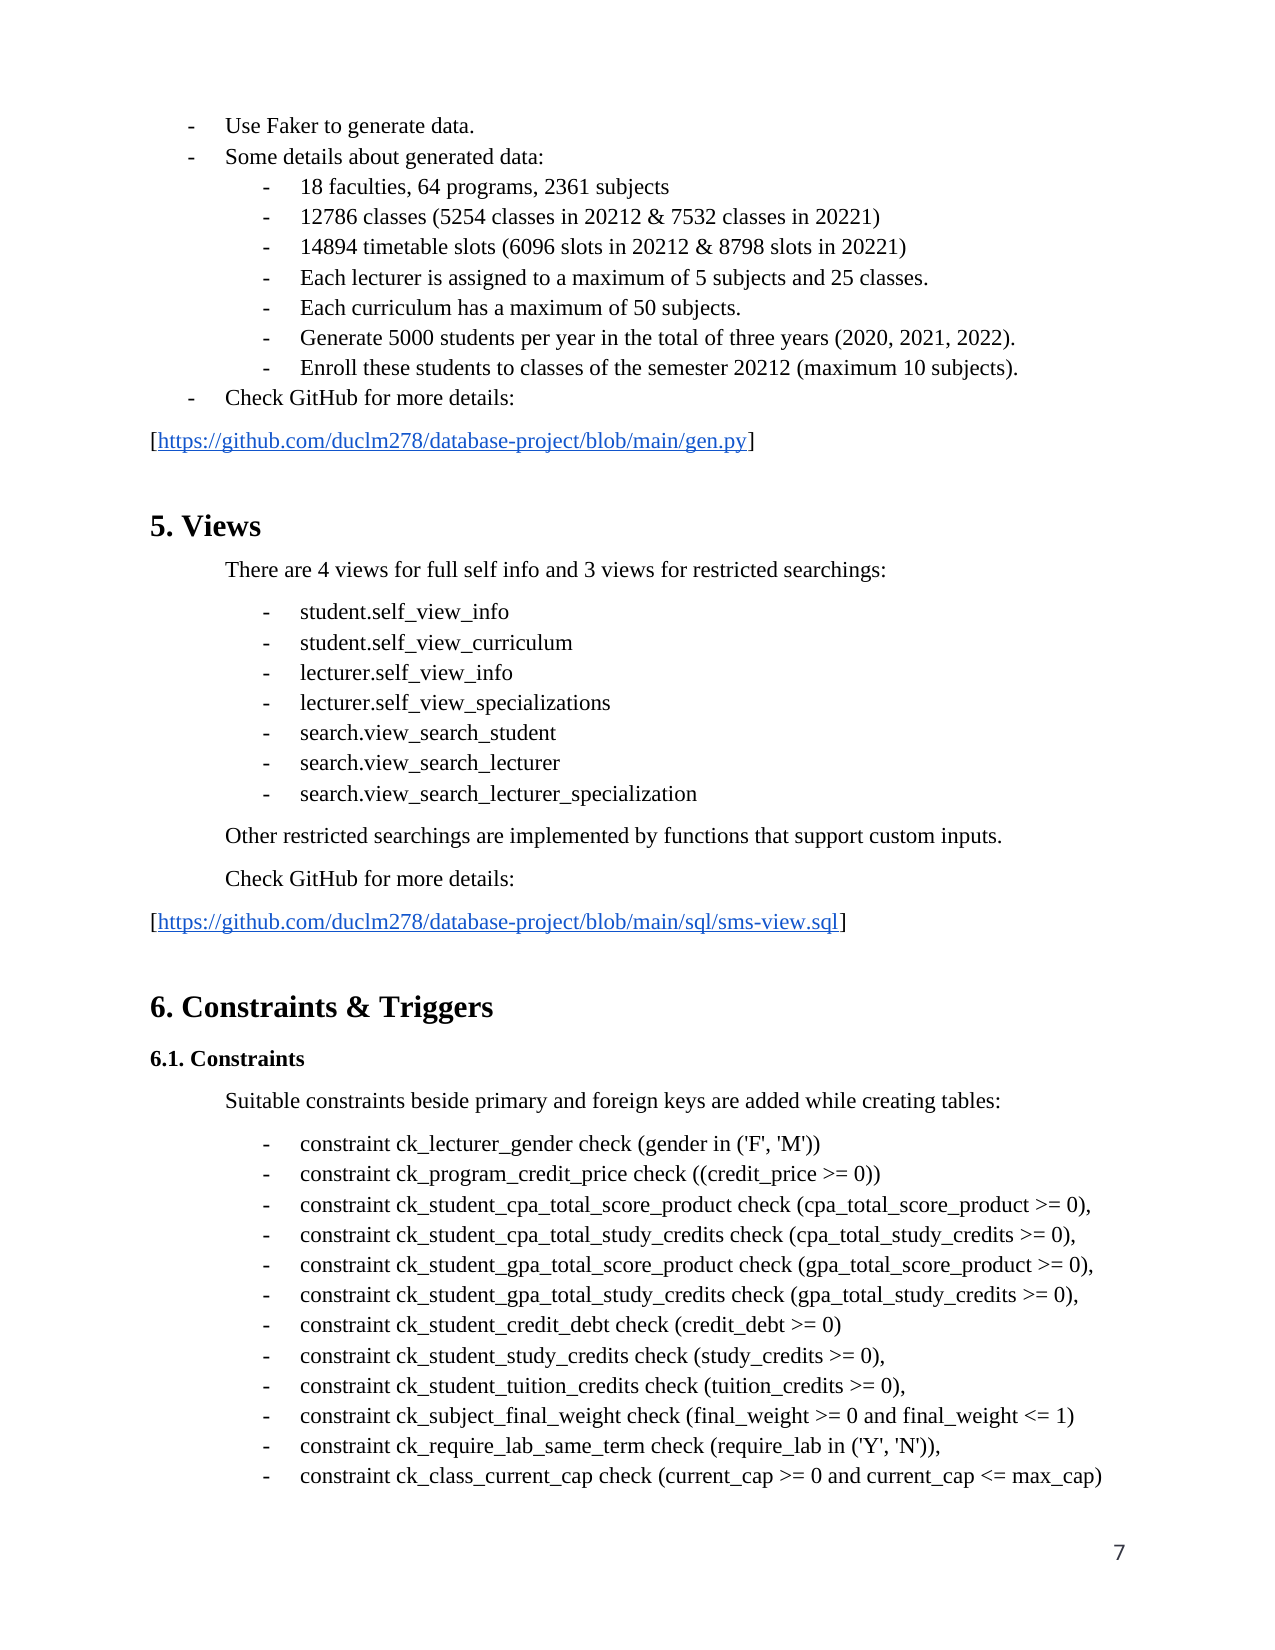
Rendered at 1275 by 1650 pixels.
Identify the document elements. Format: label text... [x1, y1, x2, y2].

text Check GitHub for more details: [150, 865, 1125, 891]
text Other restricted searchings are implemented by functions that support custom inputs. [150, 822, 1125, 849]
list constraint ck_student_gpa_total_study_credits check (gpa_total_study_credits >= 0), [262, 1281, 1125, 1308]
list search.view_search_lecturer_specialization [262, 780, 1125, 806]
list student.self_view_curriculum [262, 629, 1125, 655]
list lecturer.self_view_info [262, 659, 1125, 685]
list constraint ck_student_study_credits check (study_credits >= 0), [262, 1342, 1125, 1368]
list 12786 classes (5254 classes in 20212 & 7532 classes in 20221) [262, 203, 1125, 229]
list 18 faculties, 64 programs, 2361 subjects [262, 173, 1125, 199]
list constraint ck_student_gpa_total_score_product check (gpa_total_score_product >= 0), [262, 1251, 1125, 1277]
list Each curriculum has a maximum of 50 subjects. [262, 294, 1125, 320]
list constraint ck_student_cpa_total_study_credits check (cpa_total_study_credits >= 0), [262, 1221, 1125, 1247]
list Generate 5000 students per year in the total of three years (2020, 2021, 2022). [262, 324, 1125, 350]
list constraint ck_student_tuition_credits check (tuition_credits >= 0), [262, 1372, 1125, 1398]
list constraint ck_program_credit_price check ((credit_price >= 0)) [262, 1160, 1125, 1187]
list Use Faker to generate data. [187, 112, 1125, 139]
list lecturer.self_view_specializations [262, 689, 1125, 715]
list Each lecturer is assigned to a maximum of 5 subjects and 25 classes. [262, 263, 1125, 290]
text [https://github.com/duclm278/database-project/blob/main/gen.py] [150, 427, 1125, 453]
list constraint ck_class_current_cap check (current_cap >= 0 and current_cap <= max_cap) [262, 1462, 1125, 1489]
list Enroll these students to classes of the semester 20212 (maximum 10 subjects). [262, 354, 1125, 381]
text There are 4 views for full self info and 3 views for restricted searchings: [150, 556, 1125, 582]
list Some details about generated data: [187, 143, 1125, 169]
list search.view_search_student [262, 719, 1125, 746]
list constraint ck_student_cpa_total_score_product check (cpa_total_score_product >= 0), [262, 1191, 1125, 1217]
list constraint ck_require_lab_same_term check (require_lab in ('Y', 'N')), [262, 1432, 1125, 1459]
list search.view_search_lecturer [262, 749, 1125, 776]
list 14894 timetable slots (6096 slots in 20212 & 8798 slots in 20221) [262, 233, 1125, 260]
list constraint ck_student_credit_debt check (credit_debt >= 0) [262, 1311, 1125, 1338]
list constraint ck_lecturer_gender check (gender in ('F', 'M')) [262, 1130, 1125, 1157]
list student.self_view_info [262, 598, 1125, 625]
list constraint ck_subject_final_weight check (final_weight >= 0 and final_weight <= 1) [262, 1402, 1125, 1428]
list Check GitHub for more details: [187, 384, 1125, 411]
subtitle 6. Constraints & Triggers [150, 988, 1128, 1024]
subtitle 5. Views [150, 507, 1128, 543]
text Suitable constraints beside primary and foreign keys are added while creating tables: [150, 1087, 1125, 1114]
subtitle 6.1. Constraints [150, 1045, 1128, 1071]
text [https://github.com/duclm278/database-project/blob/main/sql/sms-view.sql] [150, 908, 1125, 934]
